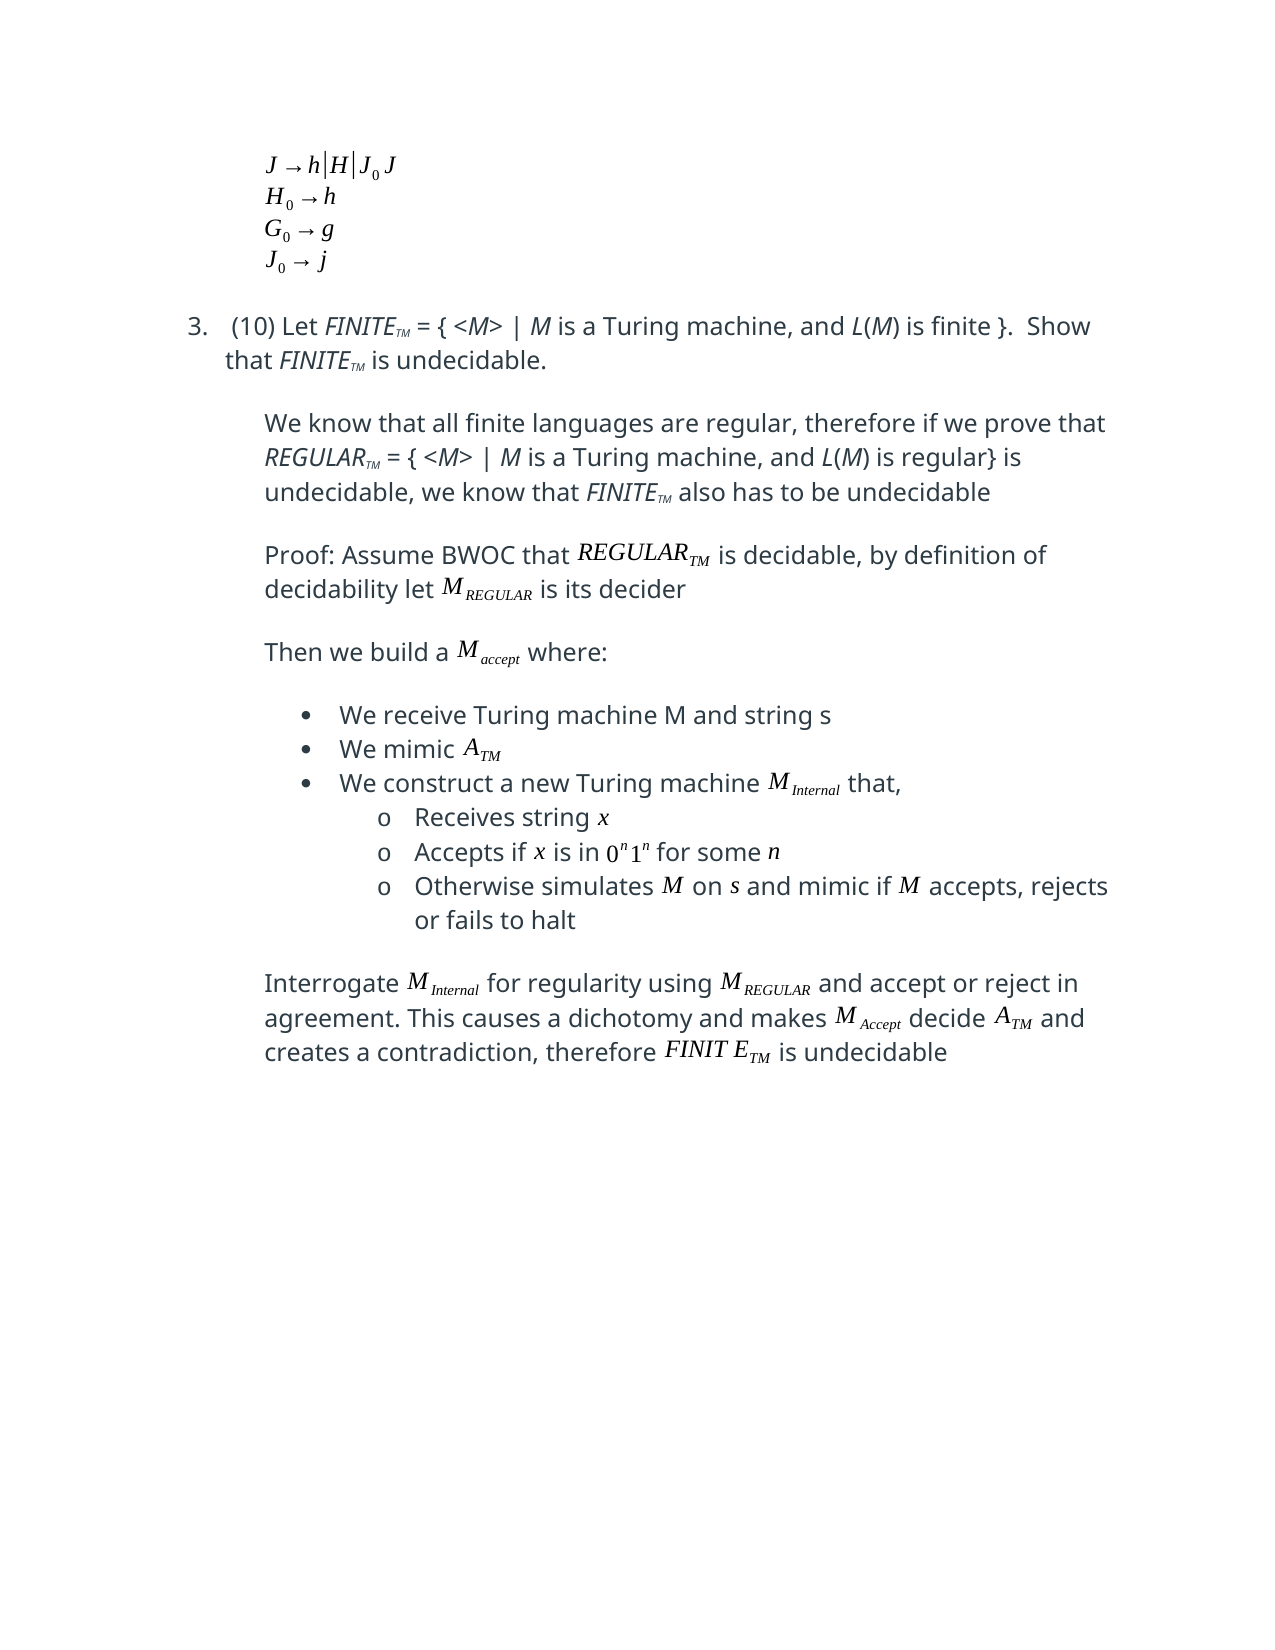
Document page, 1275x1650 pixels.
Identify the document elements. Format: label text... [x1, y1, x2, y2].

list Otherwise simulates on and mimic if accepts, rejects or fails to halt [377, 869, 1125, 937]
text Then we build a where: [264, 635, 1125, 669]
text Interrogate for regularity using and accept or reject in agreement. This causes a dichotomy and makes decide and creates a contradiction, therefore is undecidable [264, 966, 1125, 1068]
list We construct a new Turing machine that, [302, 766, 1125, 800]
list Receives string [377, 800, 1125, 834]
list We receive Turing machine M and string s [302, 698, 1125, 732]
text Proof: Assume BWOC that is decidable, by definition of decidability let is its decider [264, 537, 1125, 606]
list Accepts if is in for some [377, 834, 1125, 869]
list We mimic [302, 732, 1125, 766]
list (10) Let FINITETM = { <M> | M is a Turing machine, and L(M) is finite }. Show that FINITETM is undecidable. [187, 309, 1125, 377]
text We know that all finite languages are regular, therefore if we prove that REGULARTM = { <M> | M is a Turing machine, and L(M) is regular} is undecidable, we know that FINITETM also has to be undecidable [264, 406, 1125, 508]
